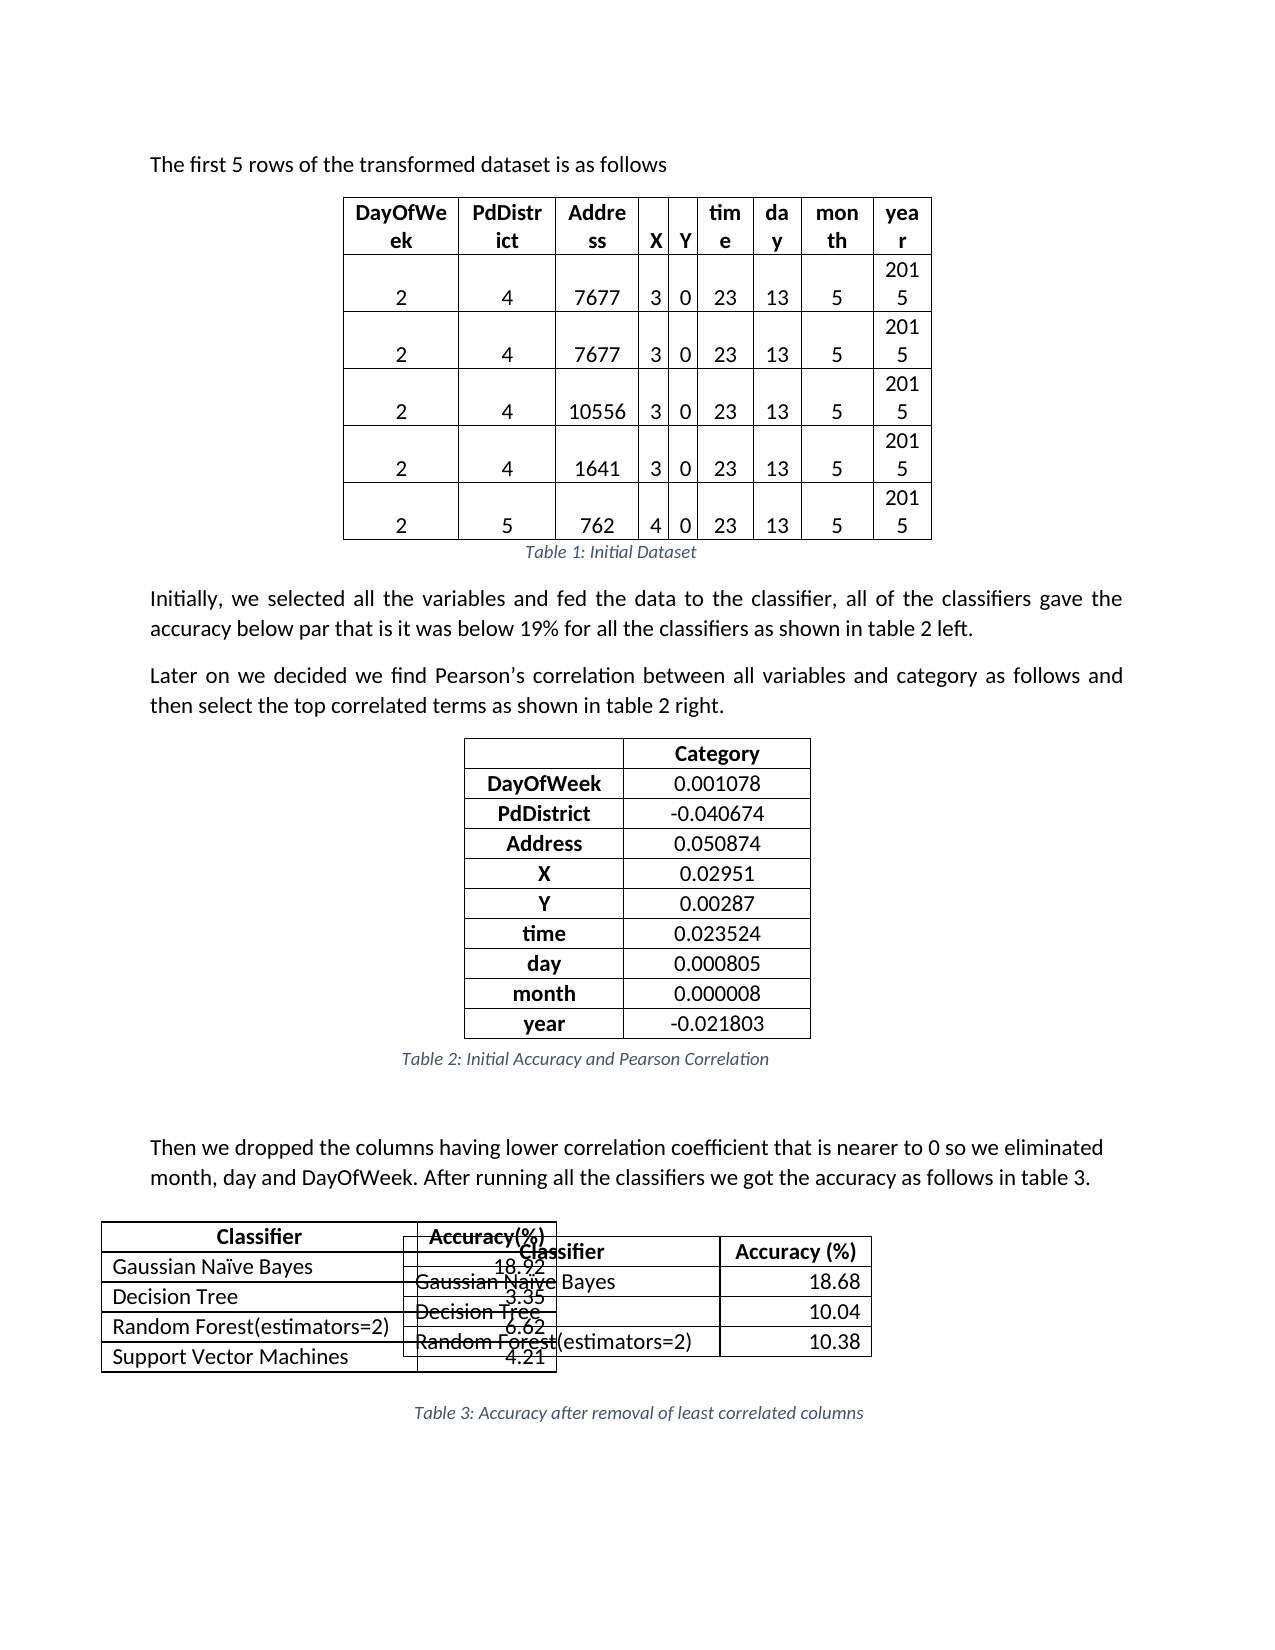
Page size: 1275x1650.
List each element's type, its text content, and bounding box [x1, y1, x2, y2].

table_cell 4 [459, 255, 555, 311]
table_cell 10556 [556, 369, 638, 425]
text Later on we decided we find Pearson’s correlation between all variables and category as follows and then select the top correlated terms as shown in table 2 right. [150, 661, 1125, 719]
table_cell 0 [669, 483, 697, 539]
table_cell 4 [459, 426, 555, 482]
table_cell 0 [669, 426, 697, 482]
table_cell 2 [344, 255, 458, 311]
table_cell 23 [698, 255, 753, 311]
table_cell 3 [639, 255, 668, 311]
table_cell 2 [344, 483, 458, 539]
text The first 5 rows of the transformed dataset is as follows [150, 150, 1125, 178]
table_header Category [624, 739, 810, 768]
table_cell 2015 [874, 426, 931, 482]
table_cell 13 [754, 255, 801, 311]
table_cell 13 [754, 483, 801, 539]
table_header [465, 739, 623, 768]
table_header day [754, 198, 801, 254]
table_cell 0 [669, 312, 697, 368]
table_header Classifier [404, 1237, 719, 1266]
table_cell 5 [459, 483, 555, 539]
table_cell 23 [698, 426, 753, 482]
table_cell 4 [459, 312, 555, 368]
table_cell 3 [639, 426, 668, 482]
table_cell 23 [698, 369, 753, 425]
table_cell Address [465, 829, 623, 858]
table_cell Decision Tree [102, 1283, 403, 1311]
table_header time [698, 198, 753, 254]
text Table 3: Accuracy after removal of least correlated columns [414, 1401, 866, 1424]
table_cell 0 [669, 255, 697, 311]
table_cell 2015 [874, 255, 931, 311]
table_cell 23 [698, 483, 753, 539]
table_cell 2 [344, 369, 458, 425]
table_cell -0.021803 [624, 1009, 810, 1038]
table_cell 4 [459, 369, 555, 425]
table_header Accuracy(%) [418, 1223, 556, 1236]
table_cell 4 [639, 483, 668, 539]
table_cell Y [465, 889, 623, 918]
table_cell Random Forest(estimators=2) [102, 1313, 403, 1341]
table_header DayOfWeek [344, 198, 458, 254]
table_cell 7677 [556, 312, 638, 368]
table_cell 13 [754, 426, 801, 482]
text Table 2: Initial Accuracy and Pearson Correlation [401, 1047, 771, 1070]
table_cell 1641 [556, 426, 638, 482]
table_cell 5 [802, 255, 873, 311]
table_cell 18.68 [721, 1267, 871, 1296]
text Then we dropped the columns having lower correlation coefficient that is nearer to 0 so we eliminated month, day and DayOfWeek. After running all the classifiers we got the accuracy as follows in table 3. [150, 1133, 1125, 1191]
table_header X [639, 198, 668, 254]
table_cell year [465, 1009, 623, 1038]
table_cell 7677 [556, 255, 638, 311]
table_cell 10.38 [721, 1327, 871, 1356]
table_cell 2015 [874, 369, 931, 425]
table_cell X [465, 859, 623, 888]
table_cell DayOfWeek [465, 769, 623, 798]
table_cell 2 [344, 312, 458, 368]
table_cell 3 [639, 369, 668, 425]
text Initially, we selected all the variables and fed the data to the classifier, all of the classifiers gave the accuracy below par that is it was below 19% for all the classifiers as shown in table 2 left. [150, 584, 1125, 642]
table_cell Random Forest(estimators=2) [404, 1327, 719, 1356]
table_cell Gaussian Naïve Bayes [102, 1253, 403, 1281]
table_header Accuracy (%) [721, 1237, 871, 1266]
table_cell 23 [698, 312, 753, 368]
table_cell 0.001078 [624, 769, 810, 798]
table_cell 5 [802, 483, 873, 539]
table_cell Gaussian Naïve Bayes [404, 1267, 719, 1296]
table_cell 0.00287 [624, 889, 810, 918]
table_header Y [669, 198, 697, 254]
table_cell PdDistrict [465, 799, 623, 828]
table_cell 5 [802, 426, 873, 482]
table_cell 0 [669, 369, 697, 425]
table_cell 2015 [874, 483, 931, 539]
table_cell 4.21 [418, 1357, 556, 1371]
table_cell 0.02951 [624, 859, 810, 888]
table_cell 13 [754, 369, 801, 425]
text Table 1: Initial Dataset [525, 540, 1125, 563]
table_header month [802, 198, 873, 254]
table_header year [874, 198, 931, 254]
table_cell 0.000805 [624, 949, 810, 978]
table_cell 3 [639, 312, 668, 368]
table_cell -0.040674 [624, 799, 810, 828]
table_cell 13 [754, 312, 801, 368]
table_cell 10.04 [721, 1297, 871, 1326]
table_cell 2015 [874, 312, 931, 368]
table_cell day [465, 949, 623, 978]
table_cell time [465, 919, 623, 948]
table_cell 0.000008 [624, 979, 810, 1008]
table_cell 2 [344, 426, 458, 482]
table_cell 0.050874 [624, 829, 810, 858]
table_header Address [556, 198, 638, 254]
table_cell Decision Tree [404, 1297, 719, 1326]
table_cell 5 [802, 369, 873, 425]
table_header PdDistrict [459, 198, 555, 254]
table_cell Support Vector Machines [102, 1343, 417, 1371]
table_cell 762 [556, 483, 638, 539]
table_cell month [465, 979, 623, 1008]
table_cell 0.023524 [624, 919, 810, 948]
table_header Classifier [102, 1223, 417, 1251]
table_cell 5 [802, 312, 873, 368]
